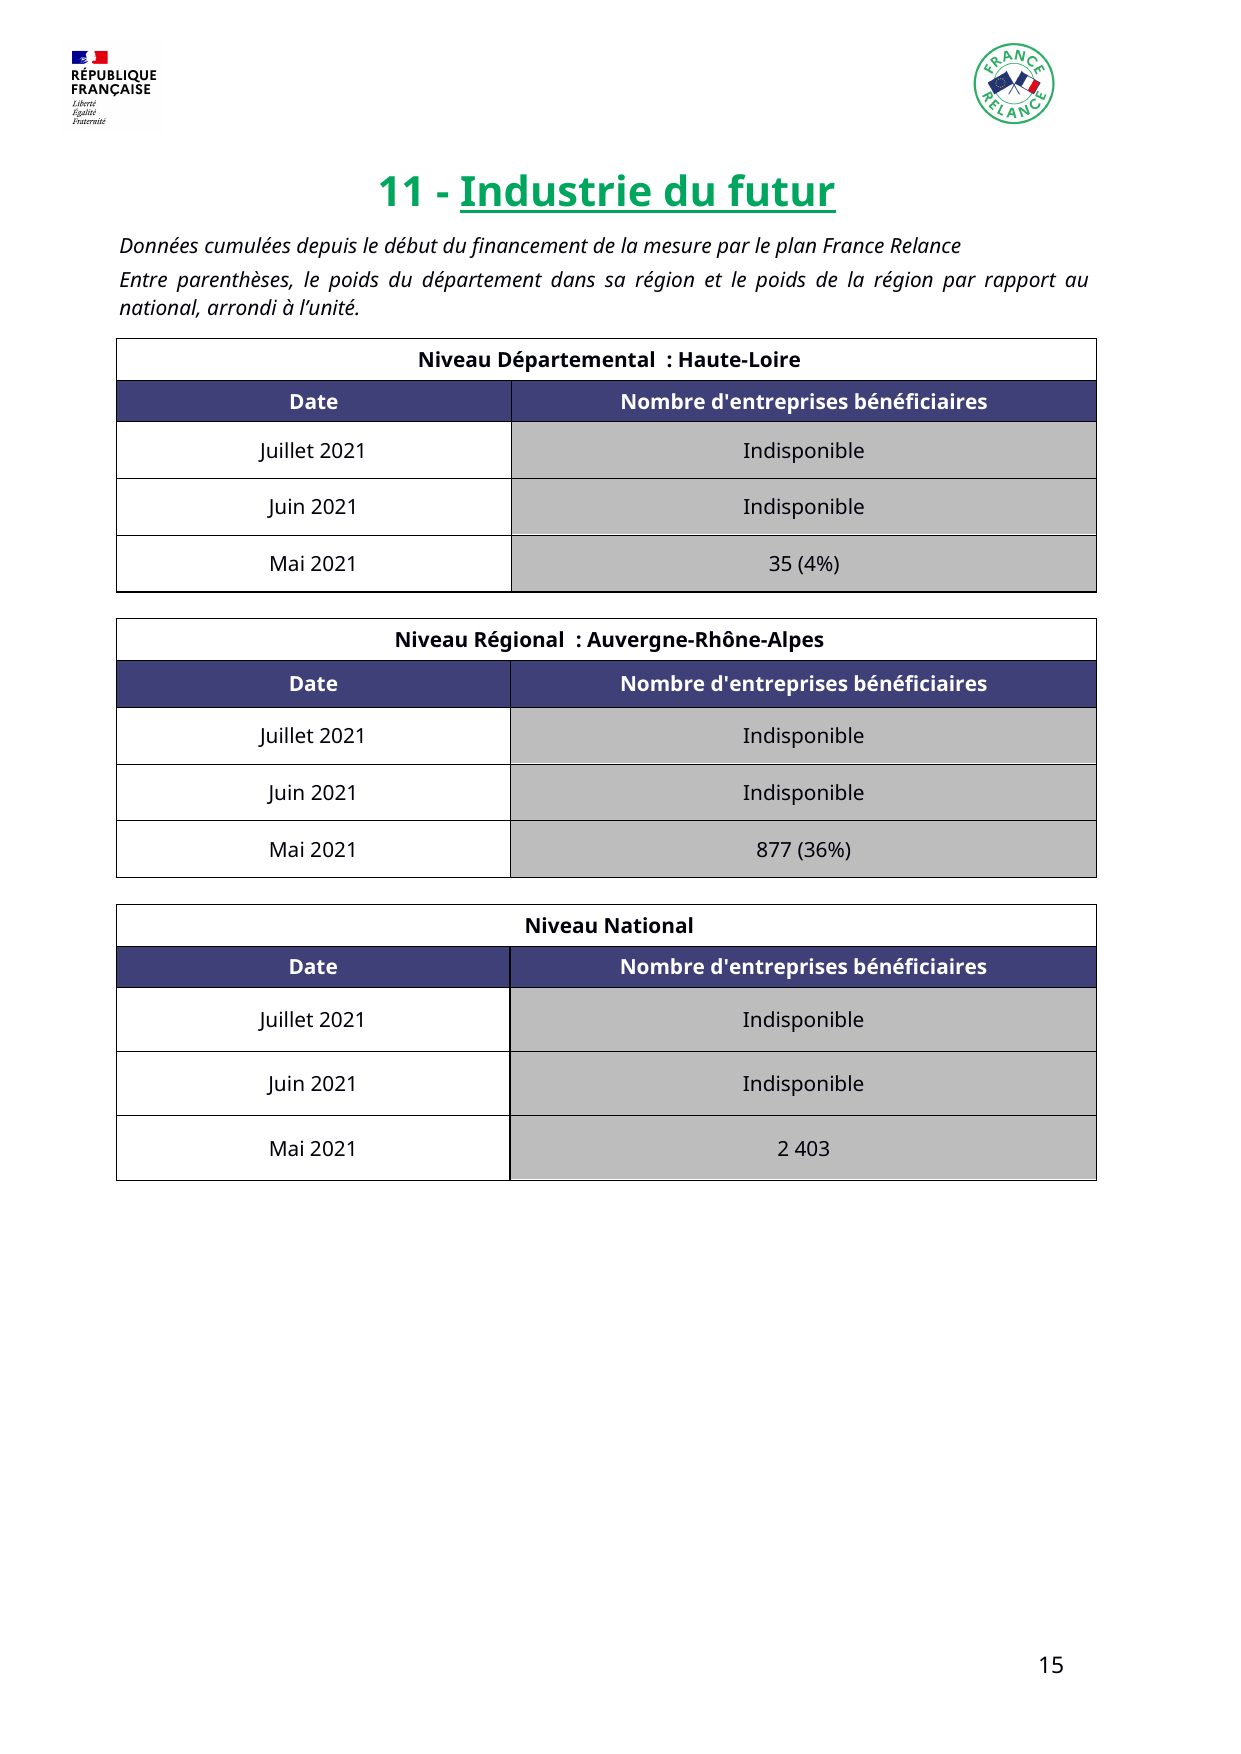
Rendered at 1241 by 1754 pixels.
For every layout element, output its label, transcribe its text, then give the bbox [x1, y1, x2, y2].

table_cell Juillet 2021 [117, 988, 509, 1051]
table_cell Indisponible [512, 479, 1096, 534]
table_header Niveau Régional : Auvergne-Rhône-Alpes [117, 619, 1096, 660]
table_cell Mai 2021 [117, 821, 510, 877]
subtitle 11 - Industrie du futur [119, 162, 1094, 219]
picture [60, 39, 164, 133]
table_cell Date [117, 381, 511, 421]
table_cell 2 403 [511, 1116, 1096, 1179]
table_cell Juin 2021 [117, 765, 510, 820]
table_cell Indisponible [511, 1052, 1096, 1115]
table_cell Mai 2021 [117, 1116, 509, 1179]
table_cell 877 (36%) [511, 821, 1096, 877]
table_cell Indisponible [511, 708, 1096, 763]
text Données cumulées depuis le début du financement de la mesure par le plan France Relance [119, 231, 1094, 260]
table_cell Juin 2021 [117, 479, 511, 534]
table_cell Indisponible [511, 765, 1096, 820]
table_cell Juillet 2021 [117, 422, 511, 478]
table_cell Juin 2021 [117, 1052, 509, 1115]
table_cell Date [117, 661, 510, 707]
text Entre parenthèses, le poids du département dans sa région et le poids de la région par rapport au national, arrondi à l’unité. [119, 265, 1094, 322]
table_cell Indisponible [512, 422, 1096, 478]
table_header Niveau National [117, 905, 1096, 946]
table_cell Juillet 2021 [117, 708, 510, 763]
table_cell Date [117, 947, 509, 987]
table_cell 35 (4%) [512, 536, 1096, 591]
table_cell Nombre d'entreprises bénéficiaires [511, 947, 1096, 987]
table_cell Nombre d'entreprises bénéficiaires [511, 661, 1096, 707]
picture [935, 31, 1082, 126]
table_cell Mai 2021 [117, 536, 511, 591]
table_cell Indisponible [511, 988, 1096, 1051]
table_header Niveau Départemental : Haute-Loire [117, 339, 1096, 380]
table_cell Nombre d'entreprises bénéficiaires [512, 381, 1096, 421]
